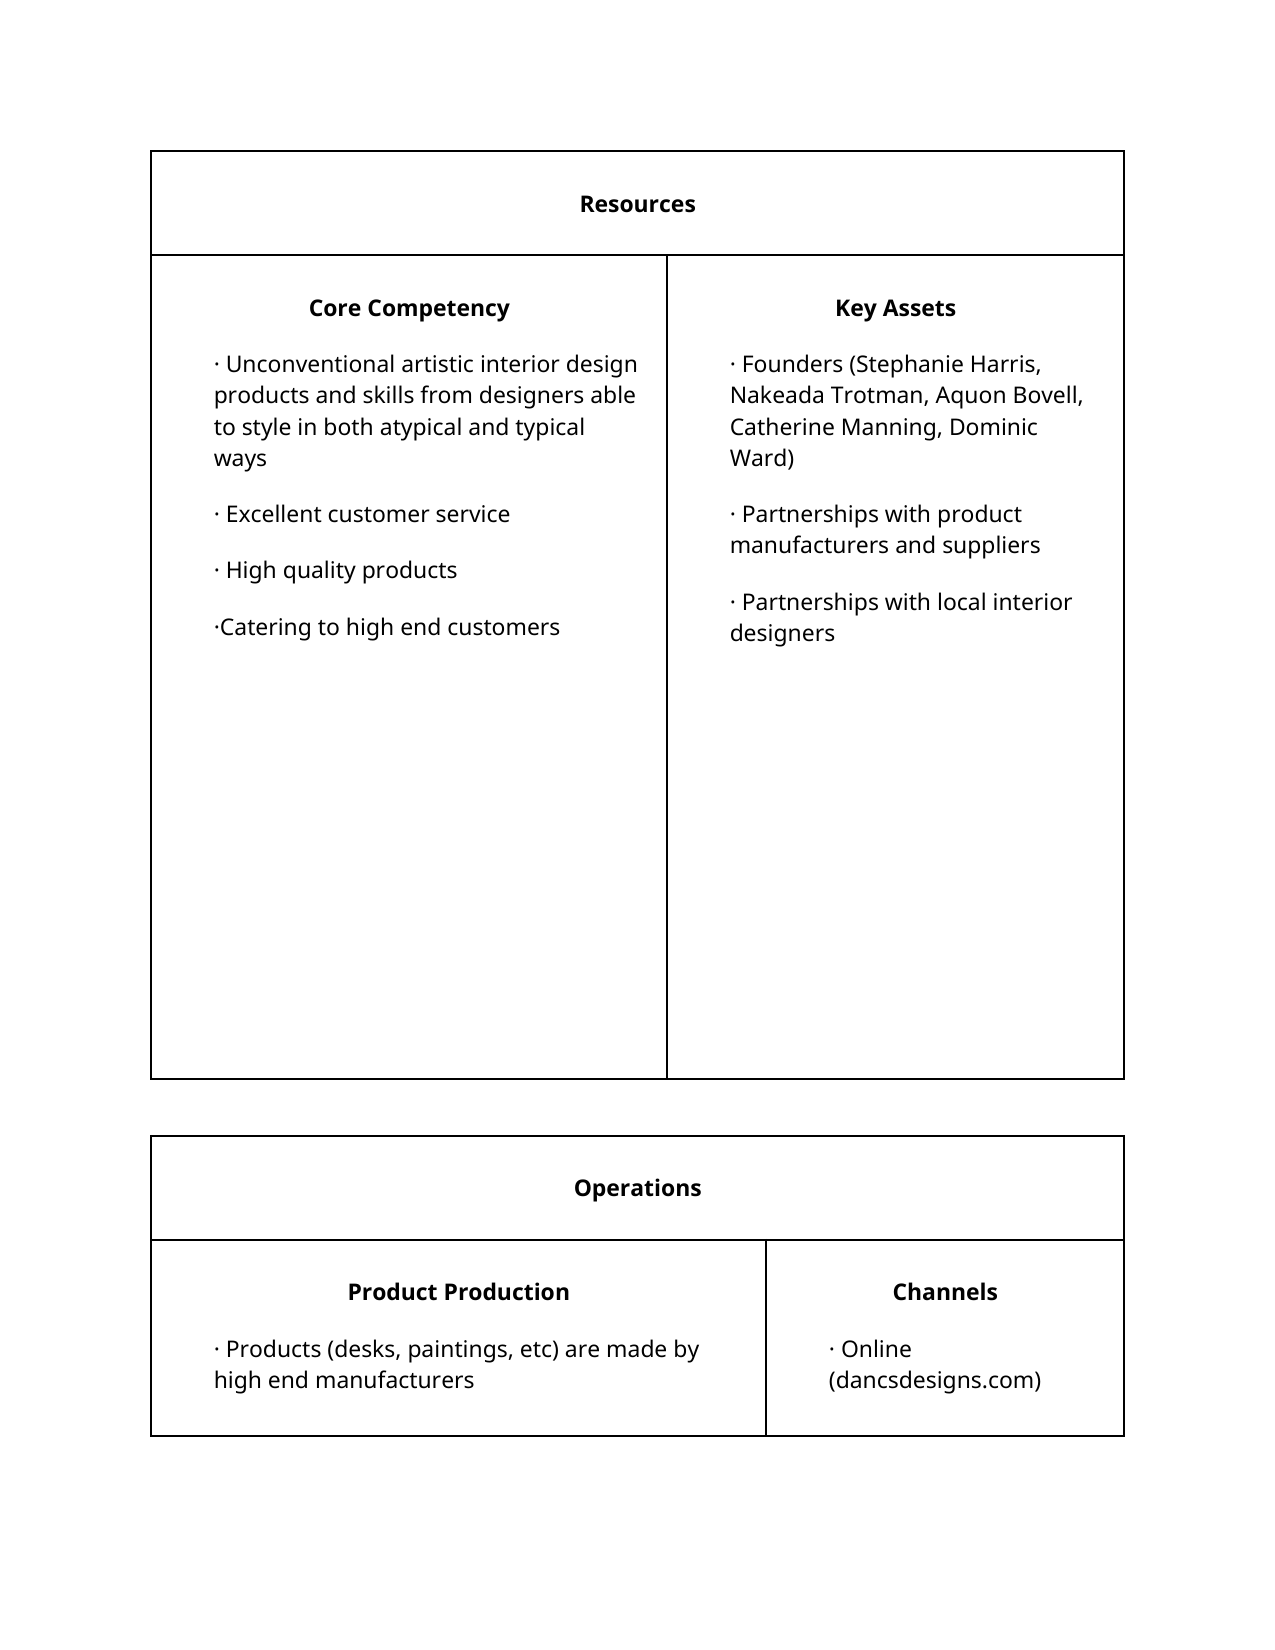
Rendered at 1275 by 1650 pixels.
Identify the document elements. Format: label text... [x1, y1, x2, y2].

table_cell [152, 1241, 765, 1435]
table_header Resources [152, 152, 1123, 254]
table_cell Channels · Online (dancsdesigns.com) [767, 1241, 1123, 1435]
table_cell Core Competency · Unconventional artistic interior design products and skills from designers able to style in both atypical and typical ways · Excellent customer service · High quality products ·Catering to high end customers [152, 256, 666, 1077]
table_header Operations [152, 1137, 1123, 1239]
table_cell Key Assets · Founders (Stephanie Harris, Nakeada Trotman, Aquon Bovell, Catherine Manning, Dominic Ward) · Partnerships with product manufacturers and suppliers · Partnerships with local interior designers [668, 256, 1123, 1077]
